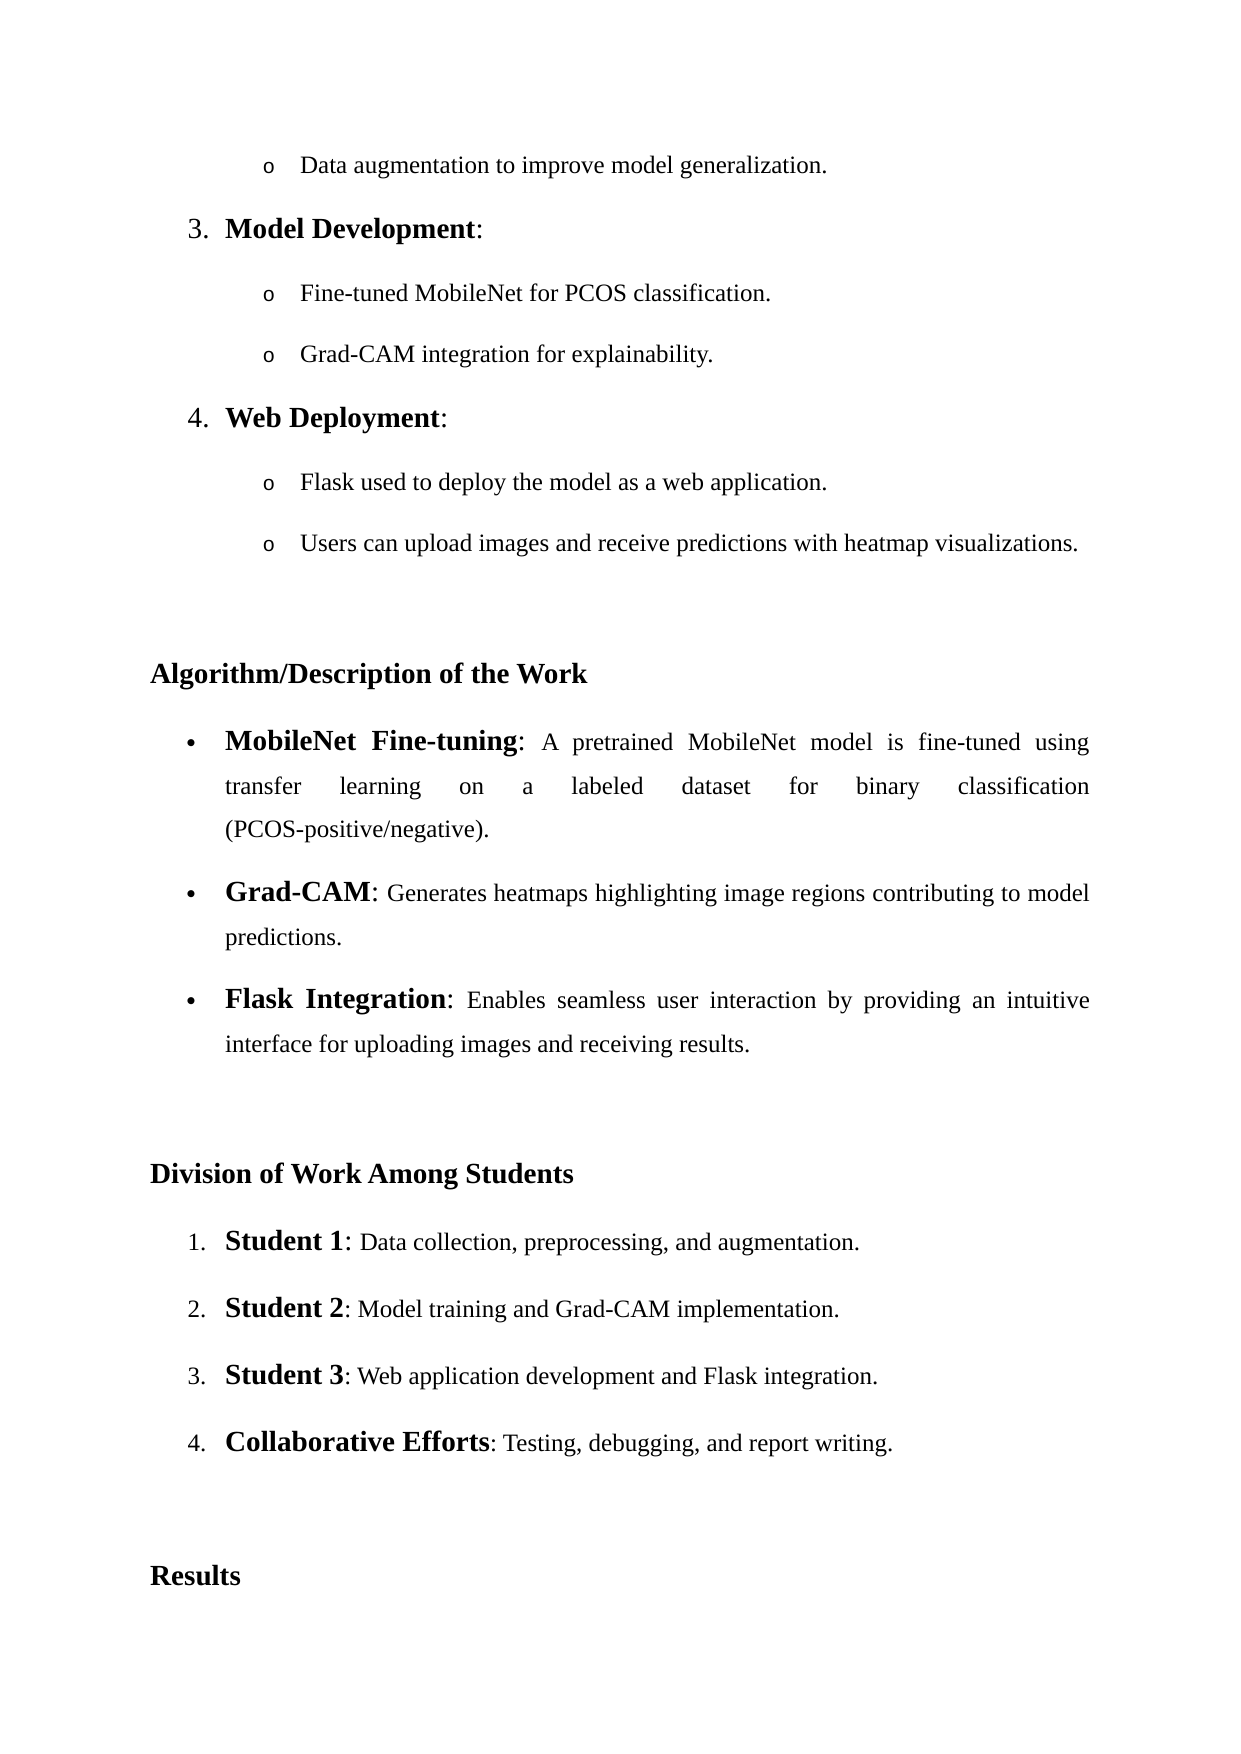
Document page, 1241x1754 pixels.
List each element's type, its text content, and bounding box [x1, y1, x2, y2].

list Users can upload images and receive predictions with heatmap visualizations. [262, 528, 1090, 558]
list Student 1: Data collection, preprocessing, and augmentation. [187, 1223, 1090, 1257]
list Model Development: [187, 211, 1090, 244]
text Results [150, 1558, 1090, 1592]
text Division of Work Among Students [150, 1156, 1090, 1190]
list Grad-CAM integration for explainability. [262, 339, 1090, 369]
list Fine-tuned MobileNet for PCOS classification. [262, 278, 1090, 308]
list Student 3: Web application development and Flask integration. [187, 1357, 1090, 1391]
list Flask Integration: Enables seamless user interaction by providing an intuitive interface for uploading images and receiving results. [187, 982, 1090, 1058]
list Flask used to deploy the model as a web application. [262, 467, 1090, 497]
list Data augmentation to improve model generalization. [262, 150, 1090, 179]
list Grad-CAM: Generates heatmaps highlighting image regions contributing to model predictions. [187, 874, 1090, 951]
list Student 2: Model training and Grad-CAM implementation. [187, 1290, 1090, 1324]
text Algorithm/Description of the Work [150, 656, 1090, 690]
list Web Deployment: [187, 400, 1090, 434]
list MobileNet Fine-tuning: A pretrained MobileNet model is fine-tuned using transfer learning on a labeled dataset for binary classification (PCOS-positive/negative). [187, 723, 1090, 843]
list Collaborative Efforts: Testing, debugging, and report writing. [187, 1424, 1090, 1458]
